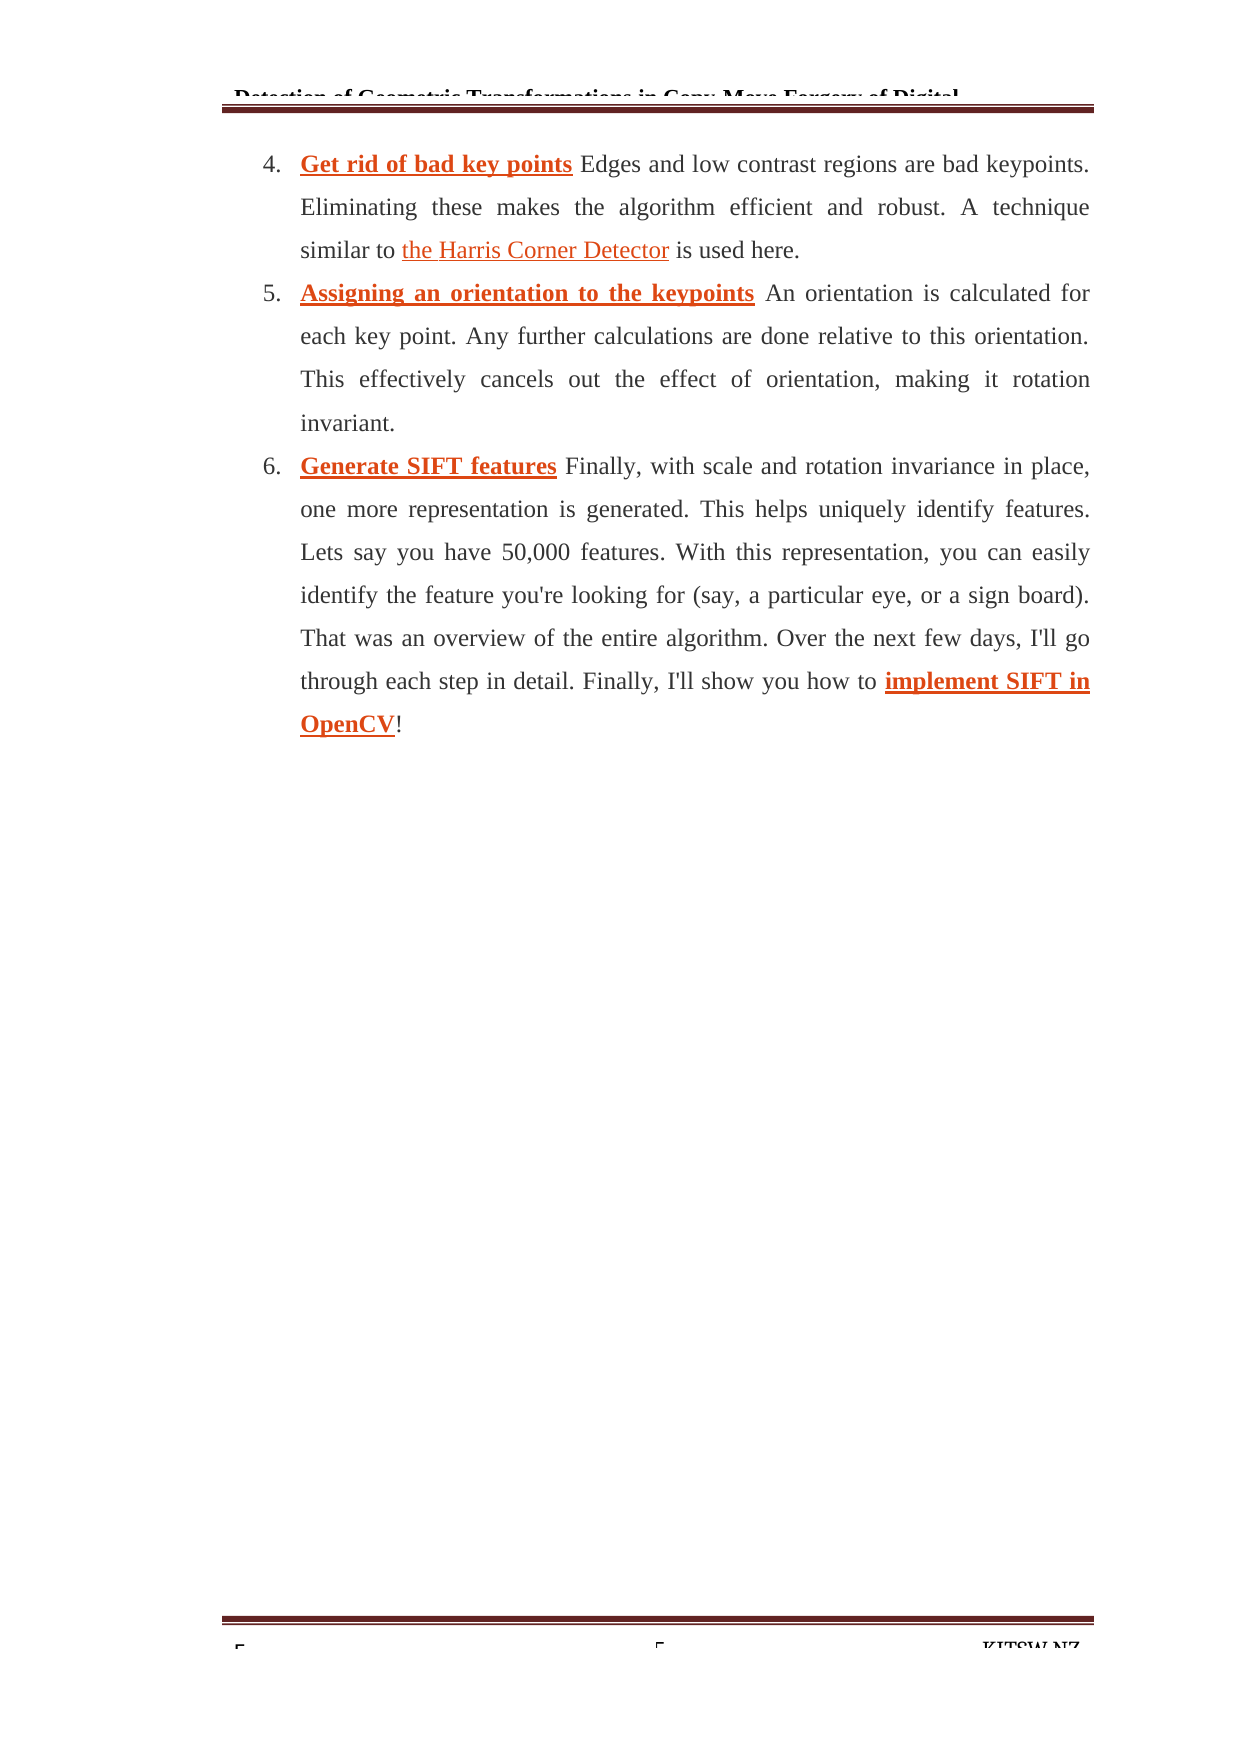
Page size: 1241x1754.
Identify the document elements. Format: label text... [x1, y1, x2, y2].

list Generate SIFT features Finally, with scale and rotation invariance in place, one more representation is generated. This helps uniquely identify features. Lets say you have 50,000 features. With this representation, you can easily identify the feature you're looking for (say, a particular eye, or a sign board). That was an overview of the entire algorithm. Over the next few days, I'll go through each step in detail. Finally, I'll show you how to implement SIFT in OpenCV! [263, 451, 1091, 738]
list Assigning an orientation to the keypoints An orientation is calculated for each key point. Any further calculations are done relative to this orientation. This effectively cancels out the effect of orientation, making it rotation invariant. [263, 278, 1090, 436]
list Get rid of bad key points Edges and low contrast regions are bad keypoints. Eliminating these makes the algorithm efficient and robust. A technique similar to the Harris Corner Detector is used here. [263, 149, 1090, 264]
